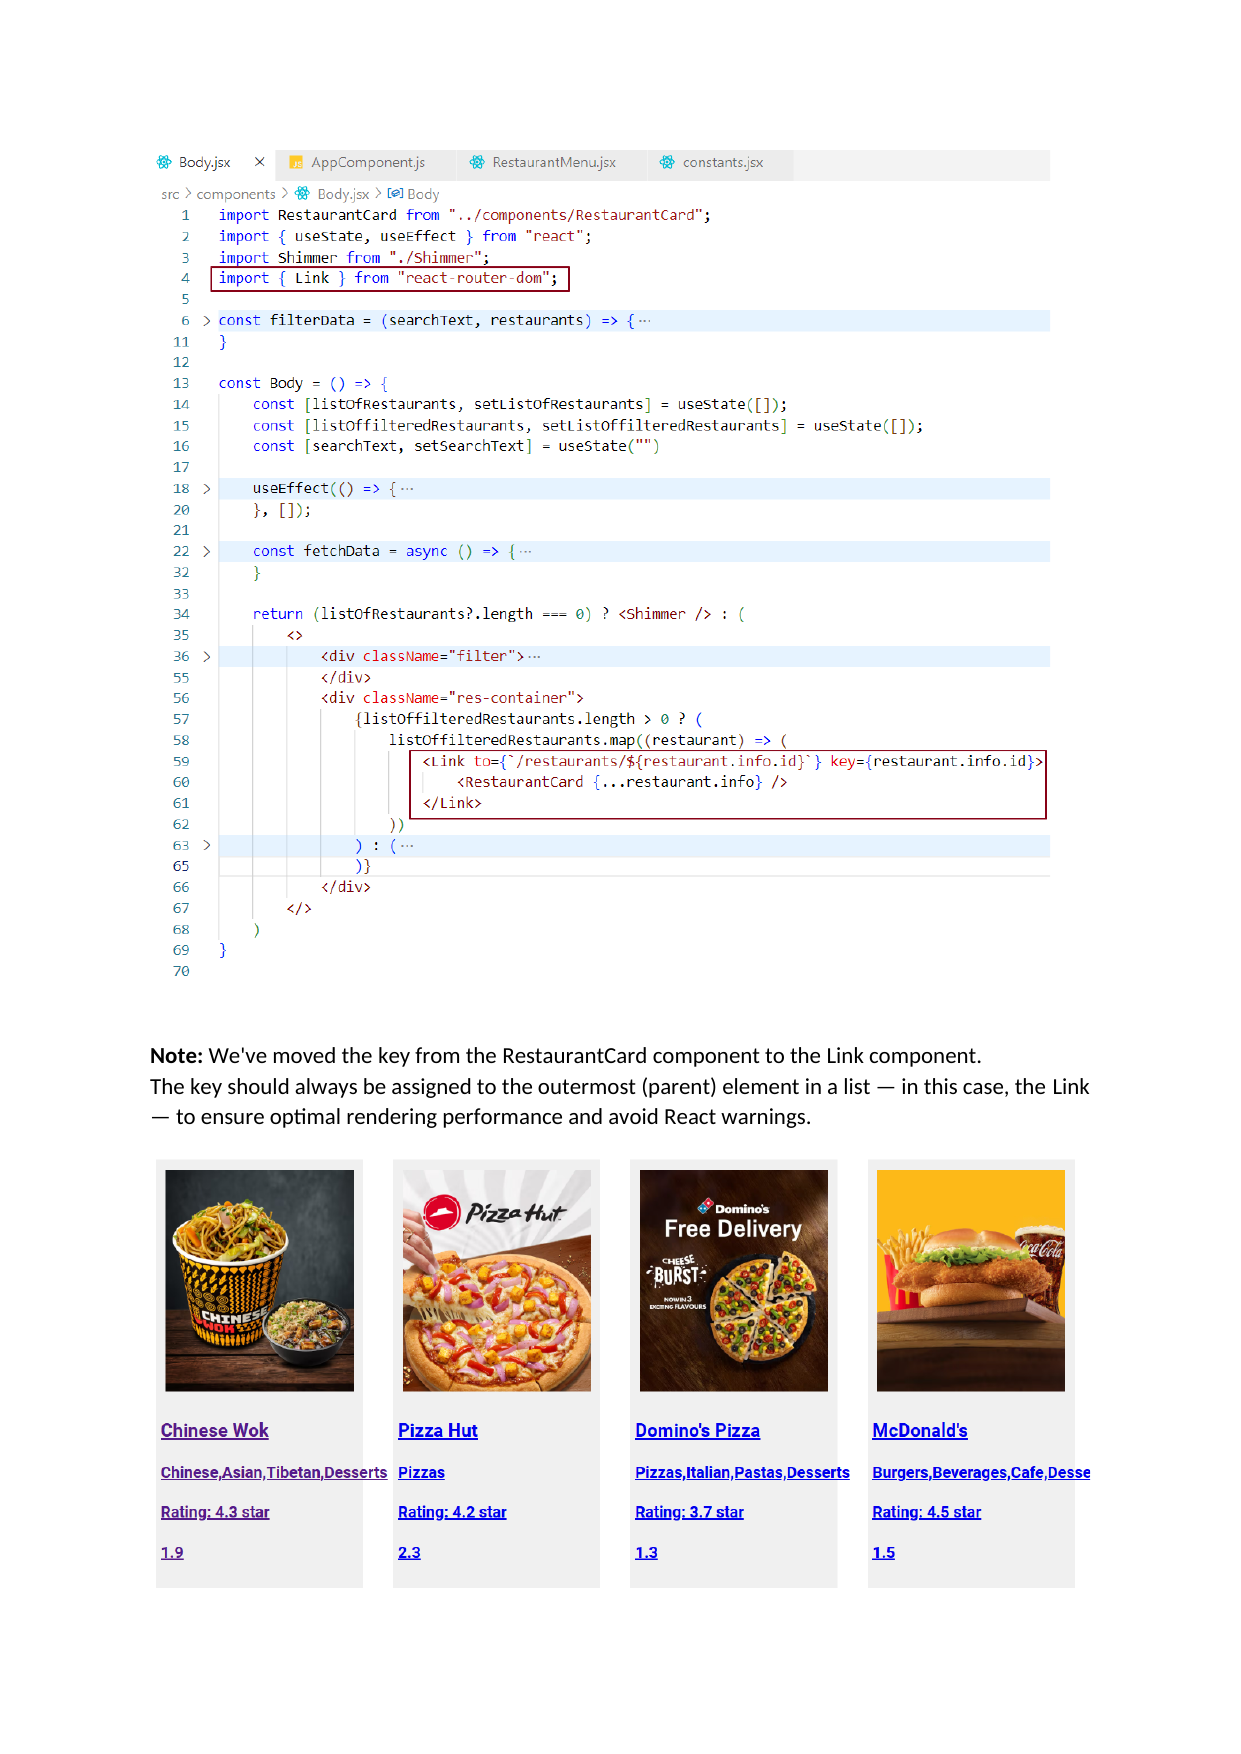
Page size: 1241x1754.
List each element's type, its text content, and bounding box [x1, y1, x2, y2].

picture [150, 150, 1051, 979]
text Note: We've moved the key from the RestaurantCard component to the Link component. The key should always be assigned to the outermost (parent) element in a list — in this case, the Link — to ensure optimal rendering performance and avoid React warnings. [150, 1042, 1090, 1130]
picture [150, 1148, 1091, 1597]
